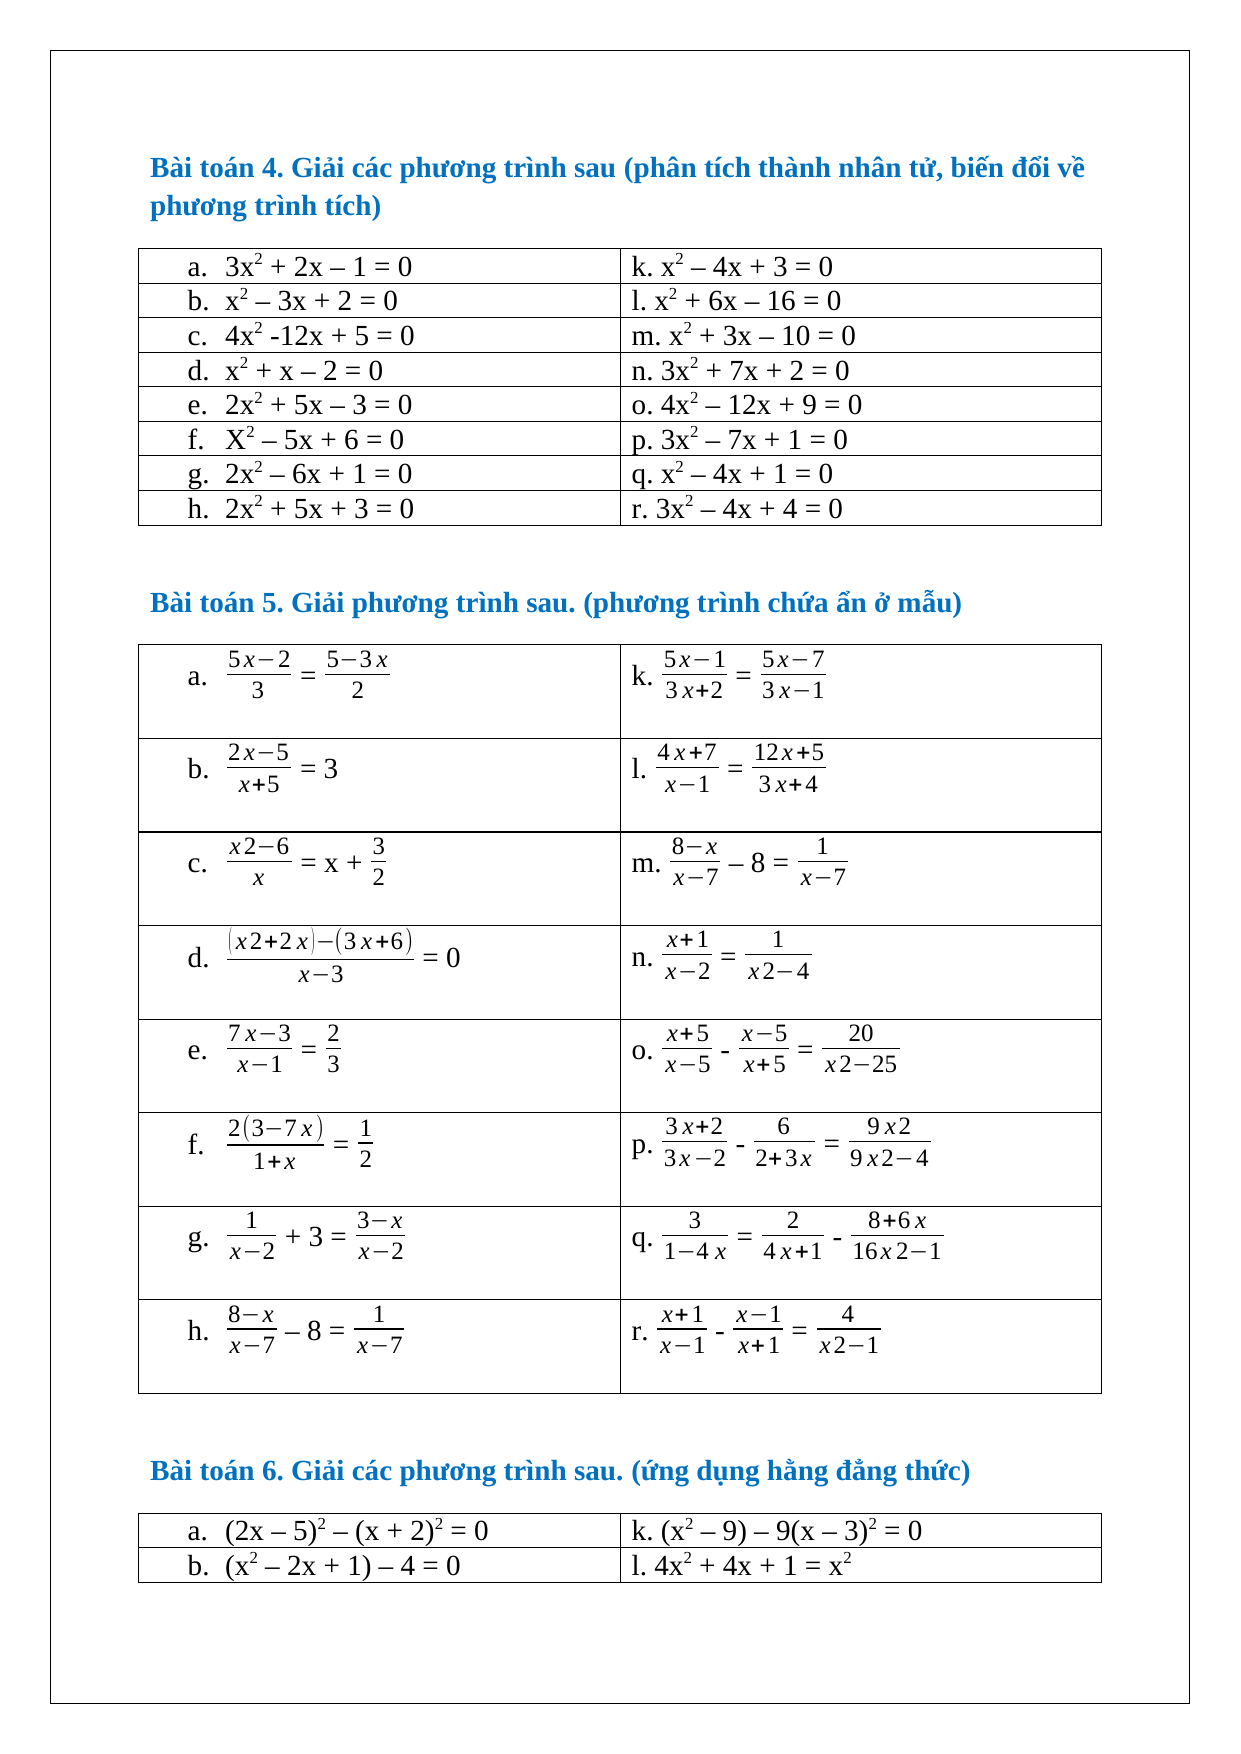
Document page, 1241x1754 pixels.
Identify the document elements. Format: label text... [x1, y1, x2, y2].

table_cell o. 4x2 – 12x + 9 = 0 [621, 387, 1101, 421]
table_cell m. – 8 = [621, 833, 1101, 925]
table_cell q. x2 – 4x + 1 = 0 [621, 456, 1101, 490]
table_cell o. - = [621, 1020, 1101, 1112]
table_cell 4x2 -12x + 5 = 0 [139, 318, 620, 352]
table_cell l. x2 + 6x – 16 = 0 [621, 284, 1101, 317]
text Bài toán 5. Giải phương trình sau. (phương trình chứa ẩn ở mẫu) [150, 585, 1090, 618]
table_cell n. = [621, 926, 1101, 1018]
table_cell = 0 [139, 926, 620, 1018]
table_cell = [139, 1113, 620, 1206]
table_cell p. - = [621, 1113, 1101, 1206]
table_cell + 3 = [139, 1207, 620, 1299]
table_cell = 3 [139, 739, 620, 831]
table_cell 2x2 + 5x – 3 = 0 [139, 387, 620, 421]
table_cell = [139, 1020, 620, 1112]
table_cell p. 3x2 – 7x + 1 = 0 [621, 422, 1101, 455]
table_header k. x2 – 4x + 3 = 0 [621, 249, 1101, 282]
table_cell r. - = [621, 1300, 1101, 1393]
table_cell = x + [139, 833, 620, 925]
table_header = [139, 645, 620, 738]
table_cell X2 – 5x + 6 = 0 [139, 422, 620, 455]
table_header 3x2 + 2x – 1 = 0 [139, 249, 620, 282]
table_header k. (x2 – 9) – 9(x – 3)2 = 0 [621, 1514, 1101, 1547]
table_cell (x2 – 2x + 1) – 4 = 0 [139, 1548, 620, 1582]
text Bài toán 6. Giải các phương trình sau. (ứng dụng hằng đẳng thức) [150, 1453, 1090, 1487]
table_cell – 8 = [139, 1300, 620, 1393]
table_cell x2 – 3x + 2 = 0 [139, 284, 620, 317]
table_cell x2 + x – 2 = 0 [139, 353, 620, 386]
table_header k. = [621, 645, 1101, 738]
table_cell m. x2 + 3x – 10 = 0 [621, 318, 1101, 352]
table_cell l. 4x2 + 4x + 1 = x2 [621, 1548, 1101, 1582]
table_cell q. = - [621, 1207, 1101, 1299]
table_cell 2x2 – 6x + 1 = 0 [139, 456, 620, 490]
table_cell r. 3x2 – 4x + 4 = 0 [621, 491, 1101, 524]
text Bài toán 4. Giải các phương trình sau (phân tích thành nhân tử, biến đổi về phương trình tích) [150, 150, 1090, 222]
table_header (2x – 5)2 – (x + 2)2 = 0 [139, 1514, 620, 1547]
table_cell l. = [621, 739, 1101, 831]
table_cell n. 3x2 + 7x + 2 = 0 [621, 353, 1101, 386]
table_cell 2x2 + 5x + 3 = 0 [139, 491, 620, 524]
